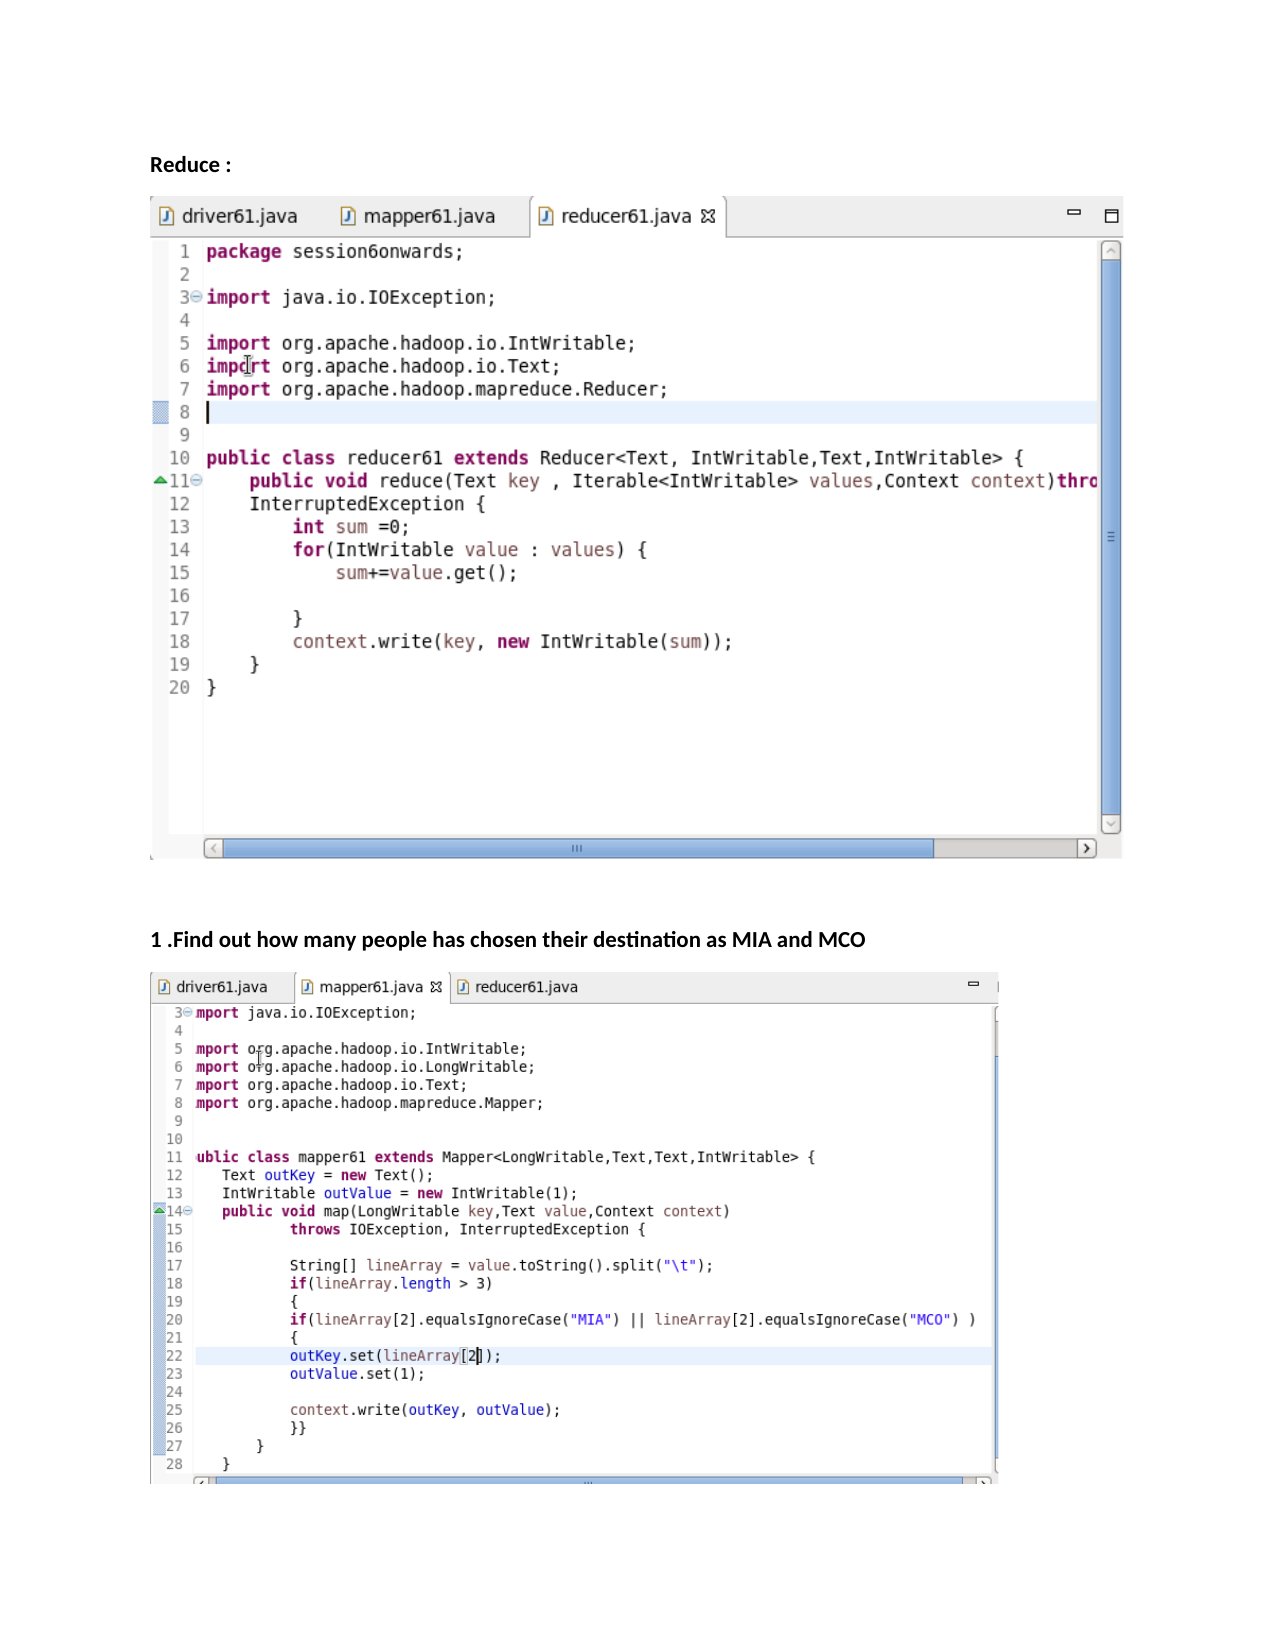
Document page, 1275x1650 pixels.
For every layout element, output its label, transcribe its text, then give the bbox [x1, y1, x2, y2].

picture [150, 196, 1124, 860]
text 1 .Find out how many people has chosen their destination as MIA and MCO [150, 925, 1125, 953]
text Reduce : [150, 150, 1125, 178]
picture [150, 972, 999, 1484]
